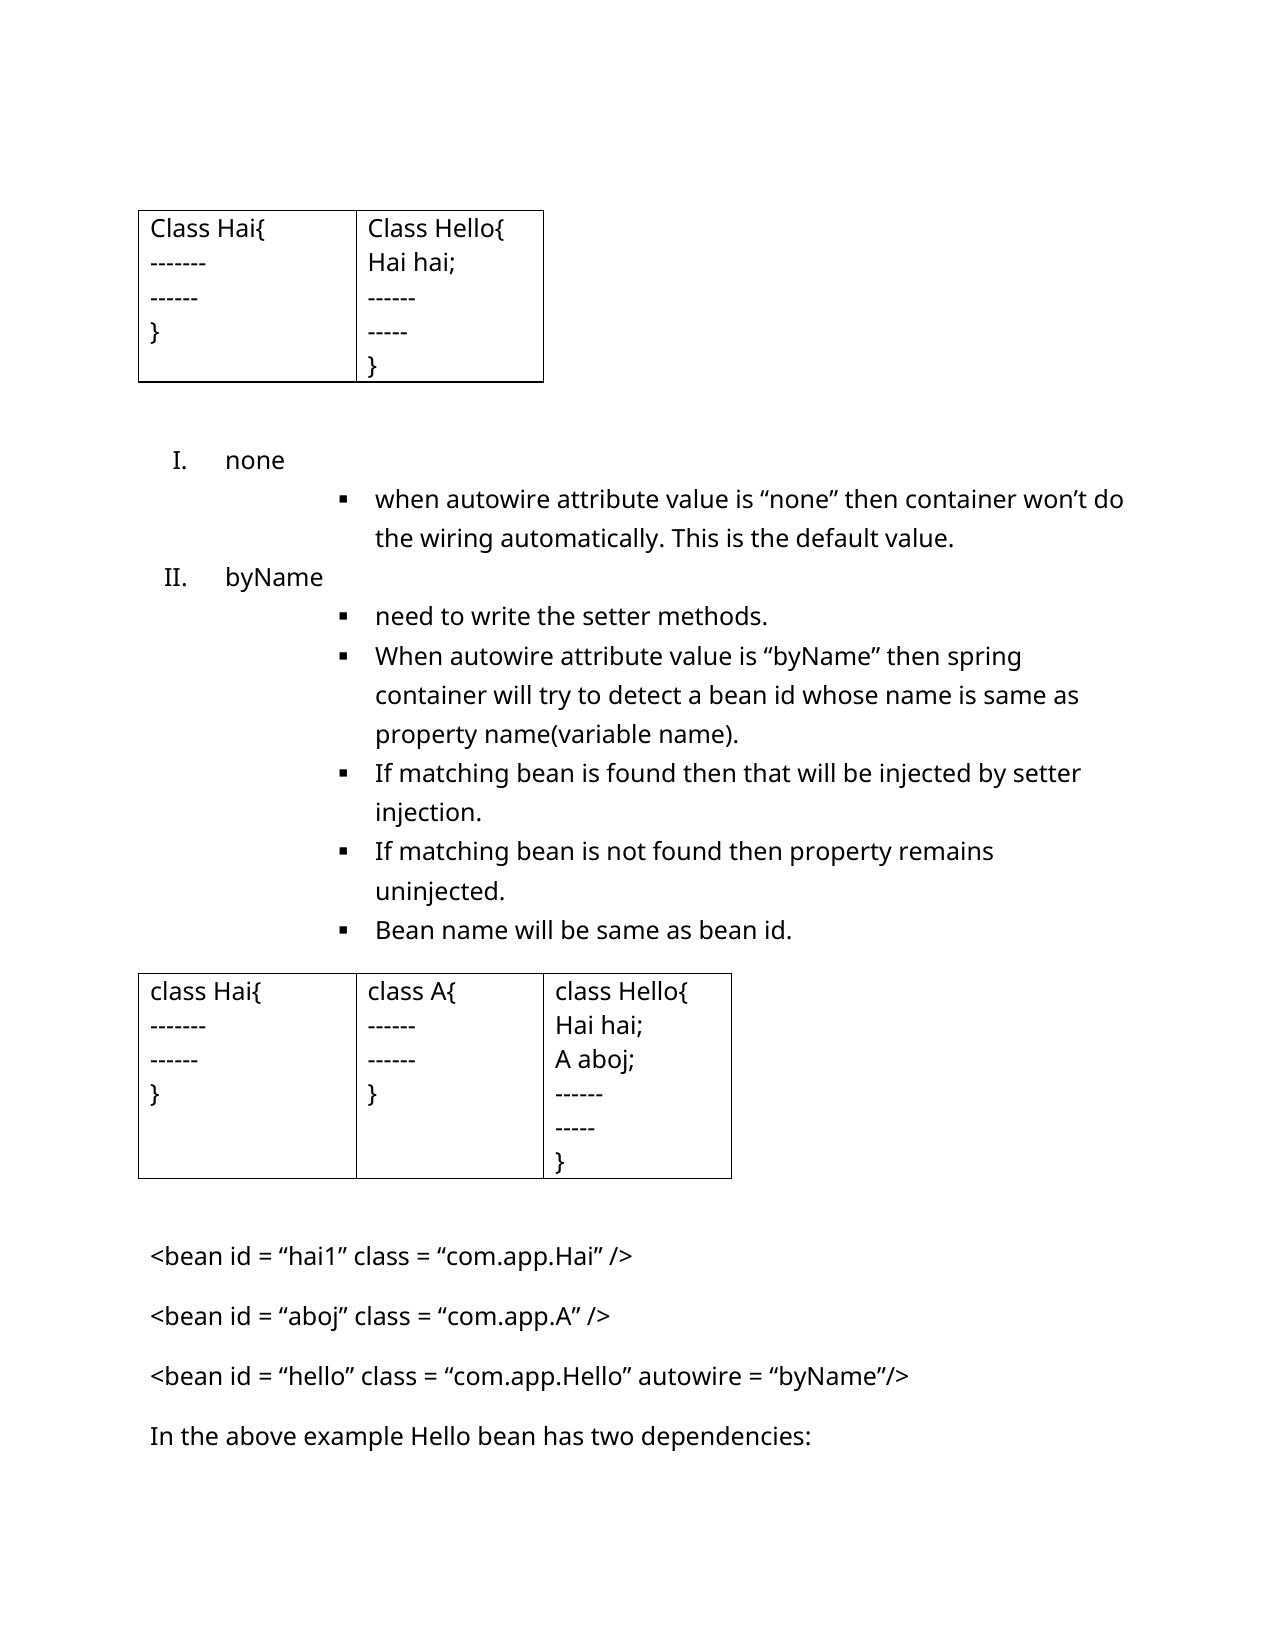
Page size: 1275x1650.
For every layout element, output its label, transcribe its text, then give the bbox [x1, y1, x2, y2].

list when autowire attribute value is “none” then container won’t do the wiring automatically. This is the default value. [337, 482, 1125, 555]
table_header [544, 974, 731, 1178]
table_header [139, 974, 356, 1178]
list none [187, 442, 1125, 476]
list Bean name will be same as bean id. [337, 912, 1125, 946]
text <bean id = “aboj” class = “com.app.A” /> [150, 1299, 1125, 1333]
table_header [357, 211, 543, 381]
text <bean id = “hello” class = “com.app.Hello” autowire = “byName”/> [150, 1359, 1125, 1393]
list If matching bean is found then that will be injected by setter injection. [337, 756, 1125, 829]
list byName [187, 560, 1125, 594]
text In the above example Hello bean has two dependencies: [150, 1419, 1125, 1453]
list If matching bean is not found then property remains uninjected. [337, 834, 1125, 907]
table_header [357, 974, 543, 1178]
text <bean id = “hai1” class = “com.app.Hai” /> [150, 1239, 1125, 1273]
list need to write the setter methods. [337, 599, 1125, 633]
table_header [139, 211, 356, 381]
list When autowire attribute value is “byName” then spring container will try to detect a bean id whose name is same as property name(variable name). [337, 638, 1125, 751]
